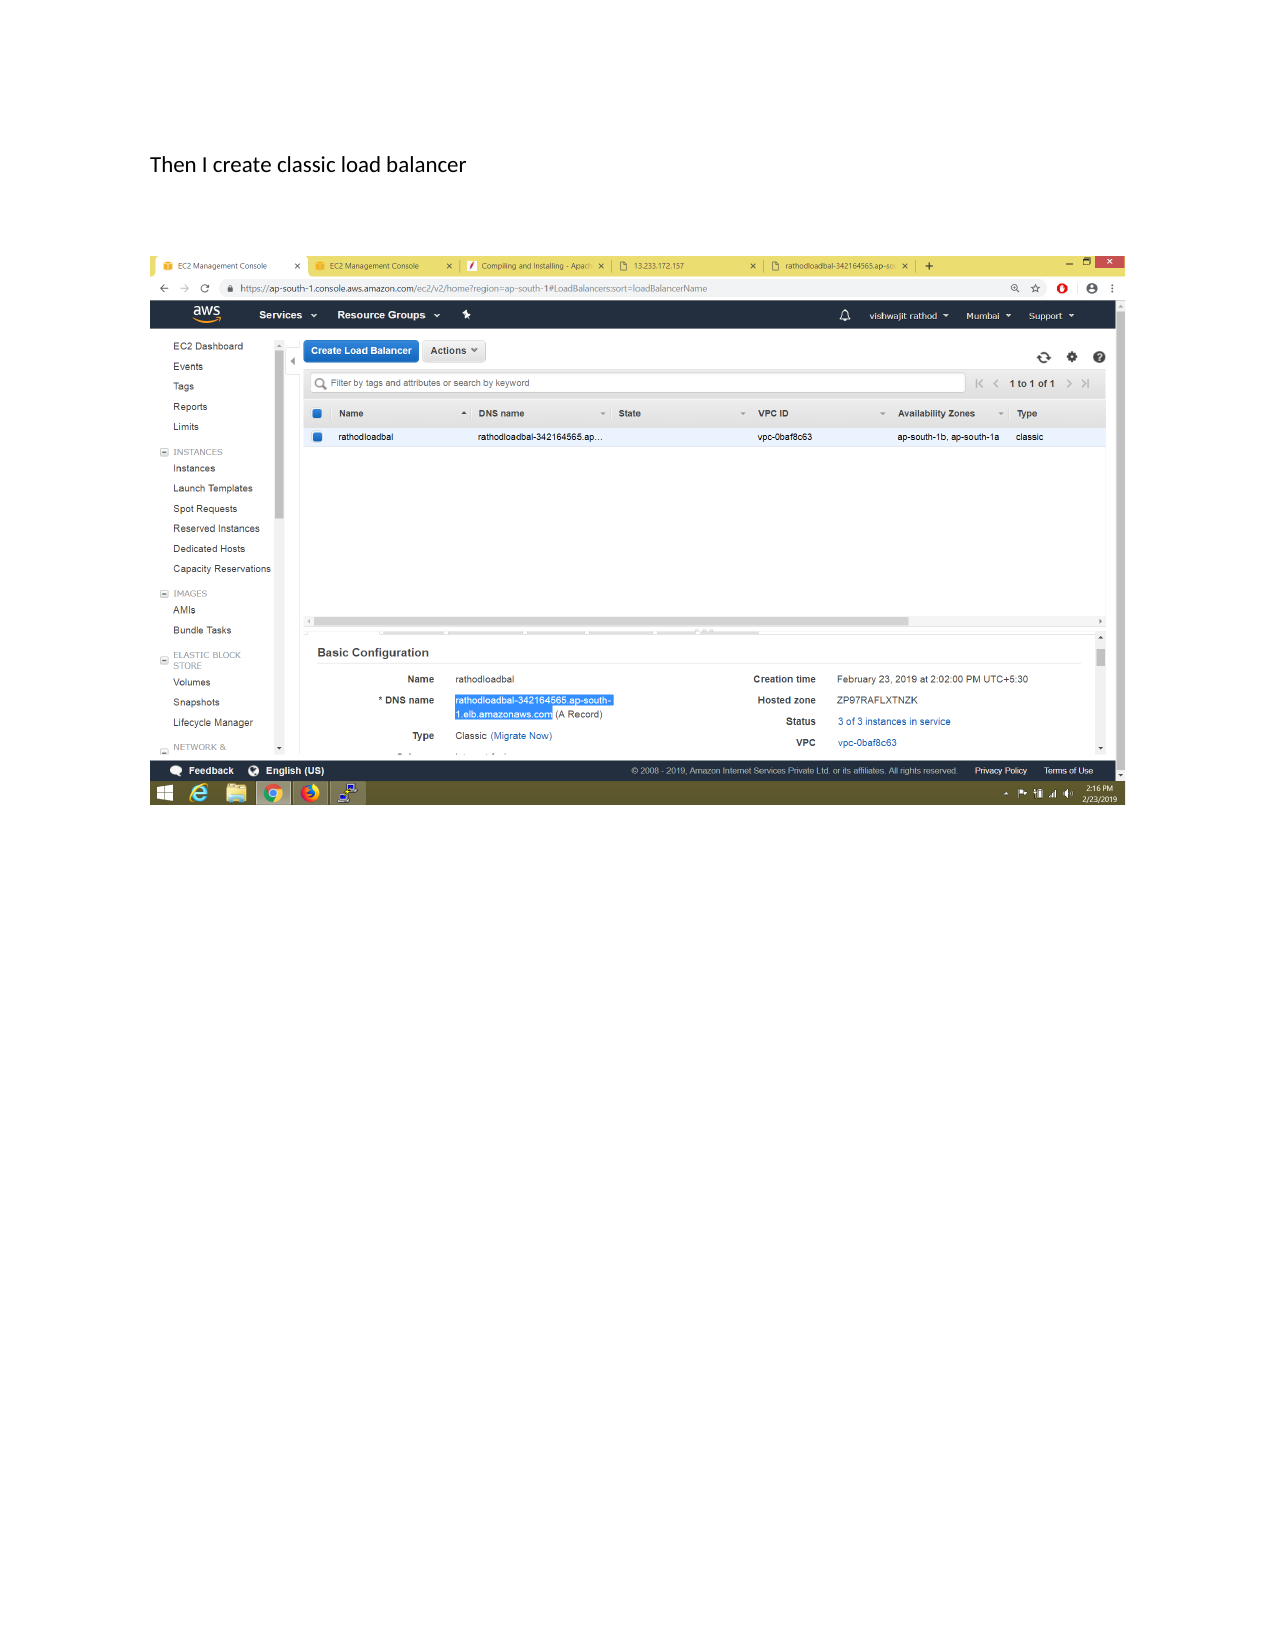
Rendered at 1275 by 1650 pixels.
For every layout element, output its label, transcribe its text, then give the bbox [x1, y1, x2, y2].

picture [150, 256, 1125, 805]
text Then I create classic load balancer [150, 150, 1125, 178]
